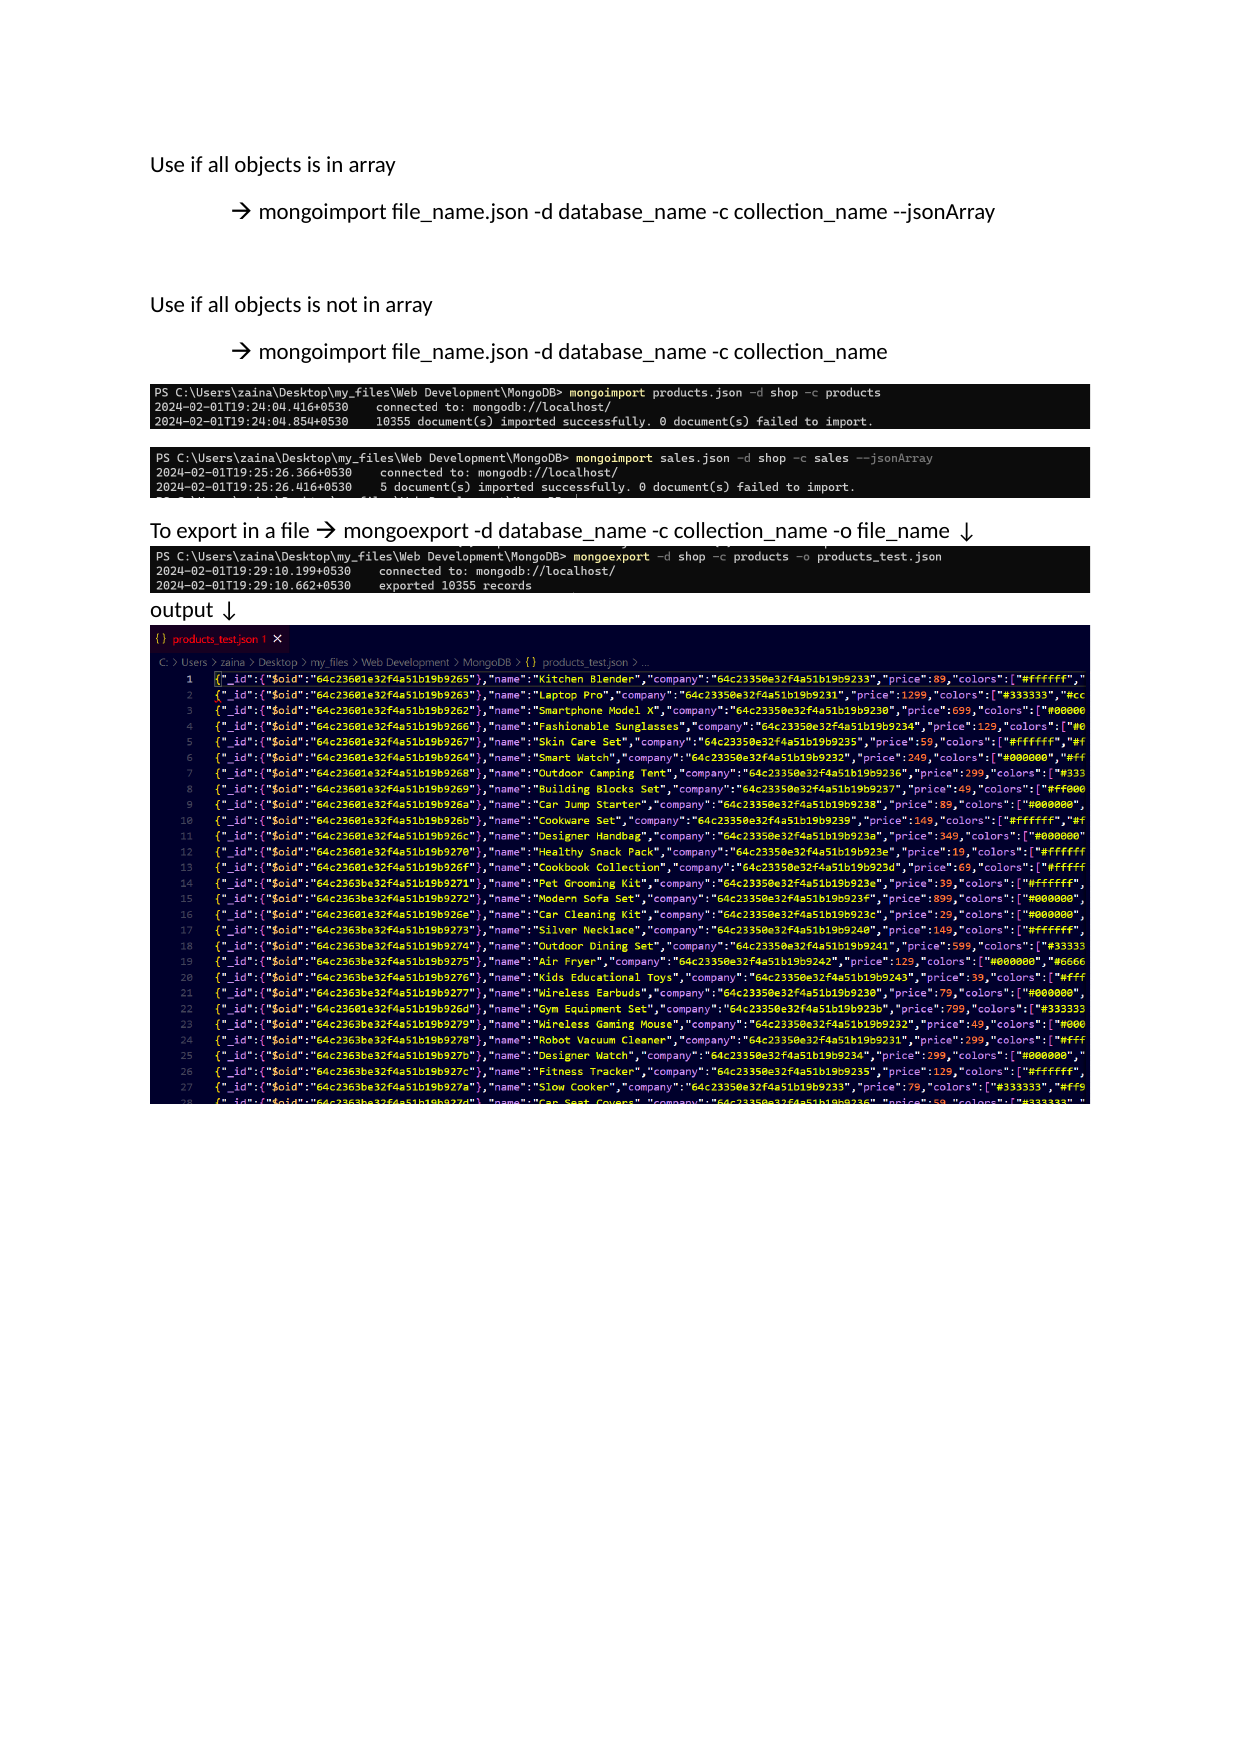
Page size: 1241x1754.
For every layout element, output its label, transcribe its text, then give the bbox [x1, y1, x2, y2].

picture [150, 546, 1091, 593]
text To export in a file mongoexport -d database_name -c collection_name -o file_name ↓output ↓ [150, 593, 1090, 625]
text Use if all objects is in array [150, 150, 1090, 178]
text mongoimport file_name.json -d database_name -c collection_name [150, 337, 1090, 366]
picture [150, 447, 1091, 498]
text mongoimport file_name.json -d database_name -c collection_name --jsonArray [150, 197, 1090, 225]
picture [150, 625, 1091, 1104]
text To export in a file mongoexport -d database_name -c collection_name -o file_name ↓output ↓ [150, 516, 1090, 546]
picture [150, 384, 1091, 429]
text Use if all objects is not in array [150, 291, 1090, 319]
